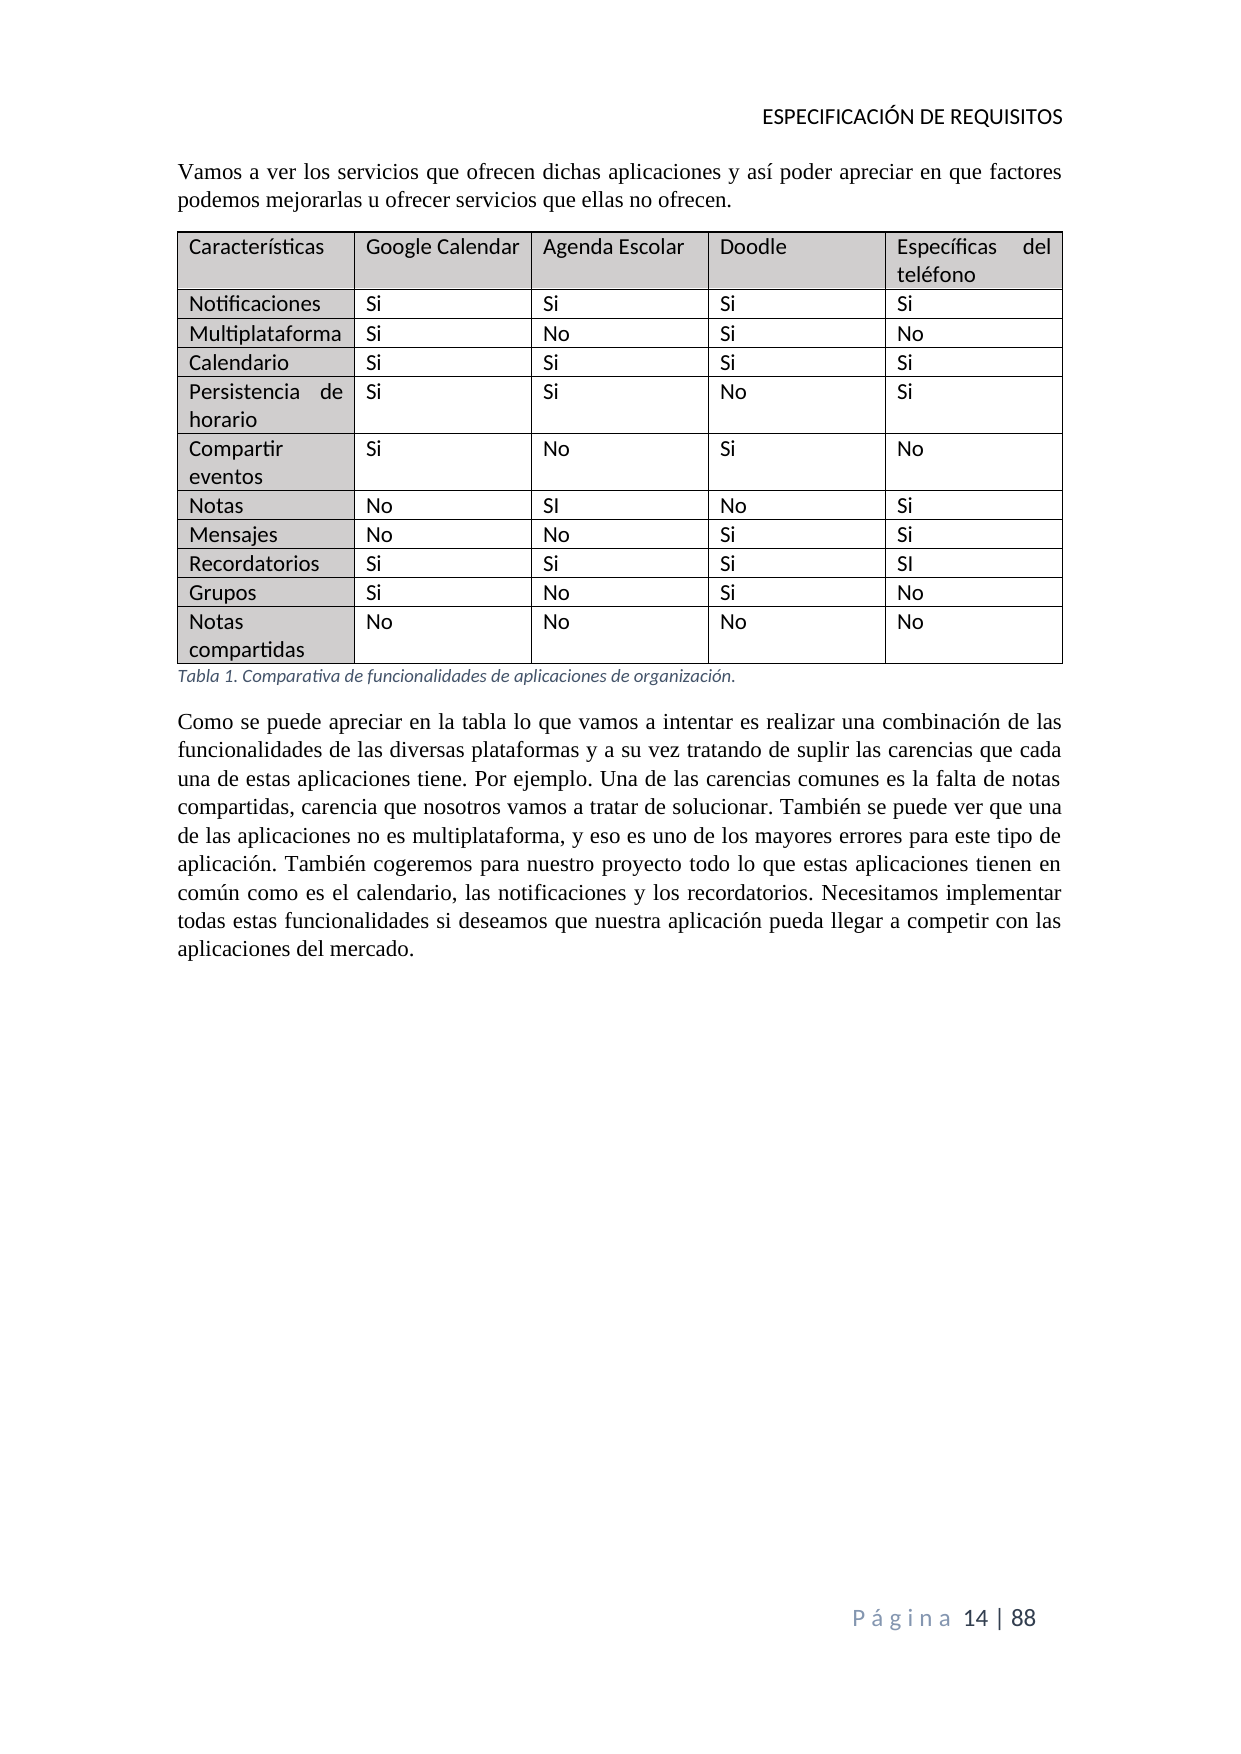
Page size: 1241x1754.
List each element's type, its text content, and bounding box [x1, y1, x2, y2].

table_cell No [532, 319, 708, 347]
text Tabla 1. Comparativa de funcionalidades de aplicaciones de organización. [177, 664, 1063, 687]
table_cell No [355, 491, 531, 519]
table_header Doodle [709, 233, 885, 288]
table_cell Notas compartidas [178, 607, 354, 663]
table_cell Si [886, 348, 1062, 376]
table_header Agenda Escolar [532, 233, 708, 288]
table_cell Grupos [178, 578, 354, 606]
table_cell No [709, 607, 885, 663]
table_cell Si [709, 348, 885, 376]
table_cell No [532, 520, 708, 548]
table_cell No [355, 607, 531, 663]
table_cell Si [886, 290, 1062, 318]
table_cell Si [532, 290, 708, 318]
table_cell Si [709, 578, 885, 606]
table_cell Si [355, 319, 531, 347]
table_cell Si [886, 520, 1062, 548]
table_cell Si [886, 491, 1062, 519]
table_header Google Calendar [355, 233, 531, 288]
table_cell Si [886, 377, 1062, 433]
table_cell Recordatorios [178, 549, 354, 577]
table_cell Si [355, 290, 531, 318]
table_cell Notas [178, 491, 354, 519]
table_cell Si [355, 578, 531, 606]
table_cell Notificaciones [178, 290, 354, 318]
table_cell Si [709, 290, 885, 318]
table_cell Si [355, 549, 531, 577]
table_cell No [355, 520, 531, 548]
table_header Específicas del teléfono [886, 233, 1062, 288]
table_cell Multiplataforma [178, 319, 354, 347]
table_cell Si [355, 348, 531, 376]
table_cell Si [709, 549, 885, 577]
table_cell Si [532, 348, 708, 376]
table_cell Compartir eventos [178, 434, 354, 490]
table_header Características [178, 233, 354, 288]
table_cell No [886, 434, 1062, 490]
table_cell No [886, 607, 1062, 663]
table_cell Si [532, 377, 708, 433]
table_cell Si [709, 434, 885, 490]
table_cell SI [886, 549, 1062, 577]
table_cell Si [355, 434, 531, 490]
table_cell No [709, 491, 885, 519]
table_cell Si [709, 319, 885, 347]
table_cell No [532, 434, 708, 490]
table_cell No [886, 319, 1062, 347]
table_cell Si [709, 520, 885, 548]
table_cell SI [532, 491, 708, 519]
table_cell Calendario [178, 348, 354, 376]
text Como se puede apreciar en la tabla lo que vamos a intentar es realizar una combinación de las funcionalidades de las diversas plataformas y a su vez tratando de suplir las carencias que cada una de estas aplicaciones tiene. Por ejemplo. Una de las carencias comunes es la falta de notas compartidas, carencia que nosotros vamos a tratar de solucionar. También se puede ver que una de las aplicaciones no es multiplataforma, y eso es uno de los mayores errores para este tipo de aplicación. También cogeremos para nuestro proyecto todo lo que estas aplicaciones tienen en común como es el calendario, las notificaciones y los recordatorios. Necesitamos implementar todas estas funcionalidades si deseamos que nuestra aplicación pueda llegar a competir con las aplicaciones del mercado. [177, 708, 1063, 962]
table_cell Mensajes [178, 520, 354, 548]
table_cell Si [532, 549, 708, 577]
table_cell Si [355, 377, 531, 433]
table_cell No [709, 377, 885, 433]
table_cell Persistencia de horario [178, 377, 354, 433]
table_cell No [532, 607, 708, 663]
table_cell No [886, 578, 1062, 606]
table_cell No [532, 578, 708, 606]
